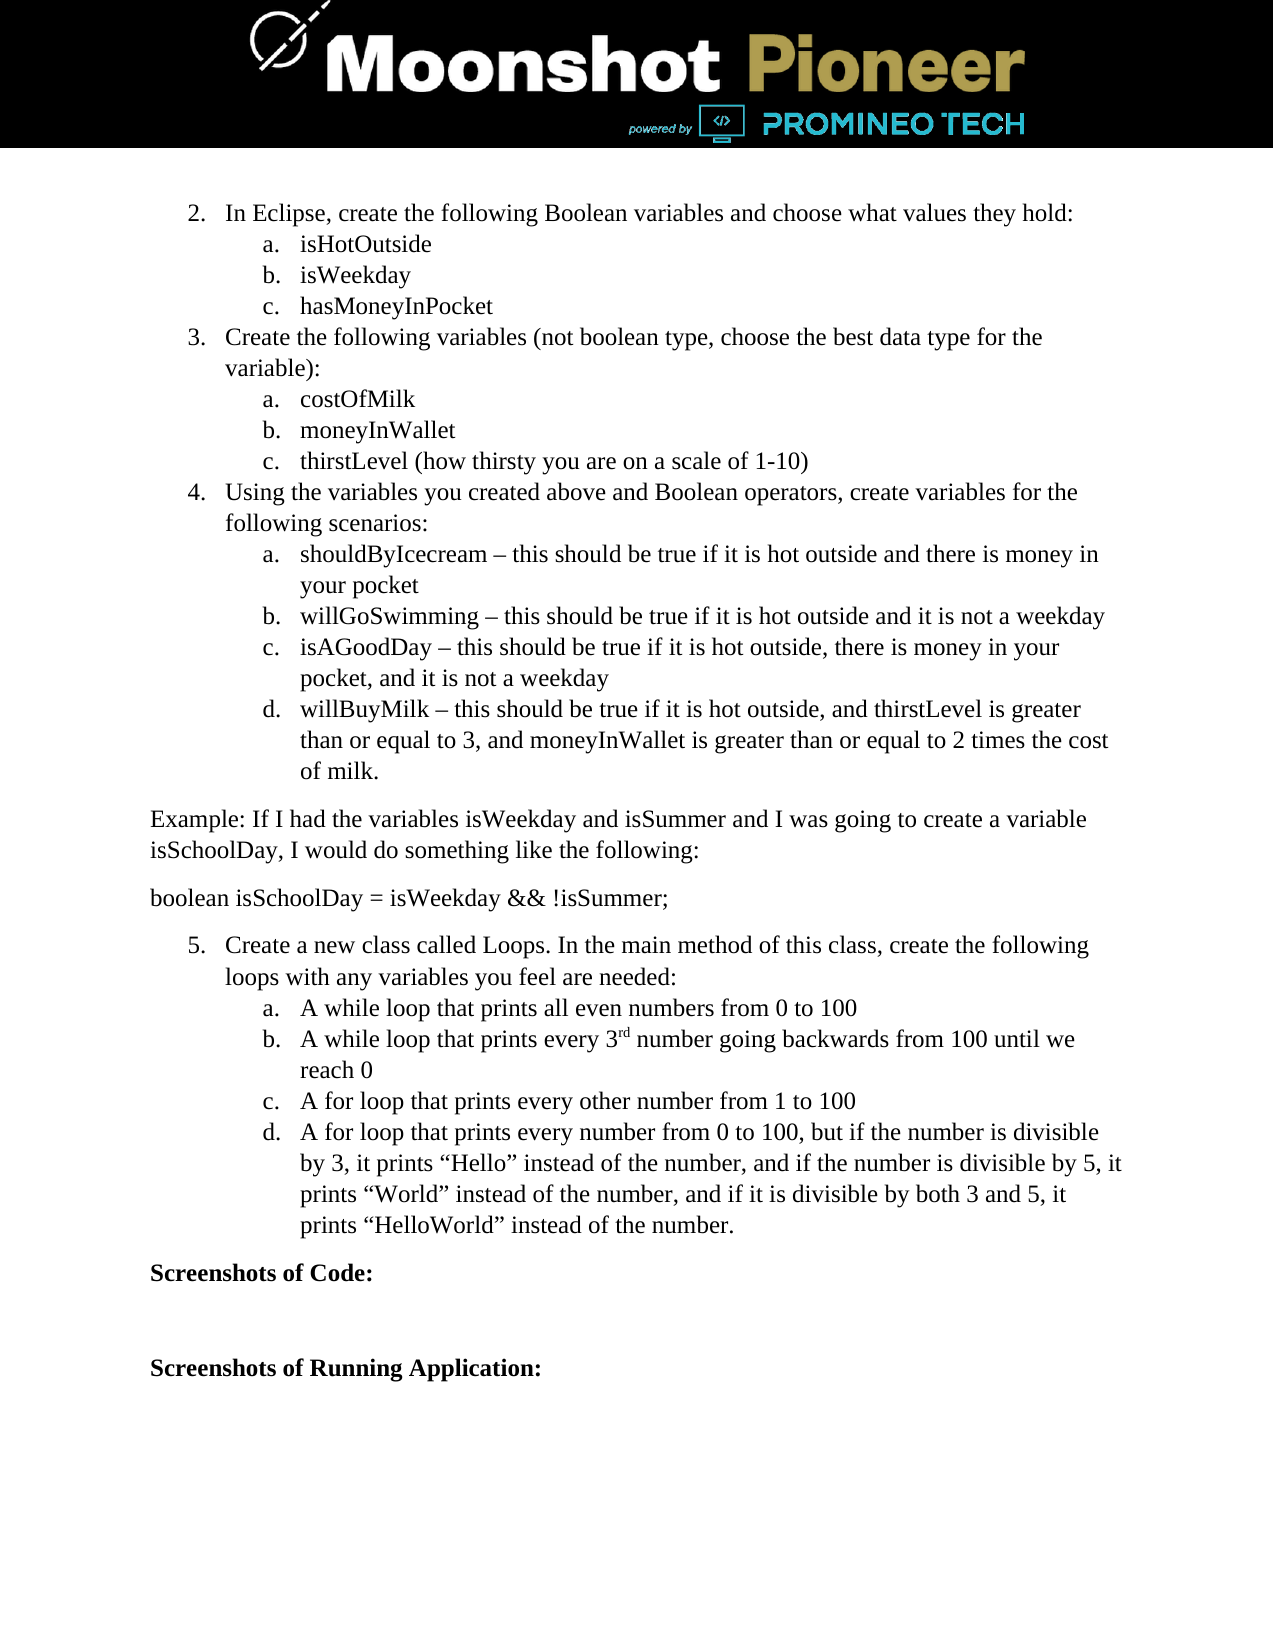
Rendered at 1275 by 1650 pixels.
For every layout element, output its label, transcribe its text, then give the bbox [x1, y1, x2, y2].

list hasMoneyInPocket [262, 291, 1125, 319]
list moneyInWallet [262, 415, 1125, 444]
text boolean isSchoolDay = isWeekday && !isSummer; [150, 883, 1125, 912]
list A while loop that prints all even numbers from 0 to 100 [262, 993, 1125, 1021]
list A for loop that prints every number from 0 to 100, but if the number is divisible by 3, it prints “Hello” instead of the number, and if the number is divisible by 5, it prints “World” instead of the number, and if it is divisible by both 3 and 5, it prints “HelloWorld” instead of the number. [262, 1117, 1125, 1239]
list In Eclipse, create the following Boolean variables and choose what values they hold: [187, 198, 1125, 226]
text Screenshots of Running Application: [150, 1353, 1125, 1382]
list A while loop that prints every 3rd number going backwards from 100 until we reach 0 [262, 1024, 1125, 1083]
list shouldByIcecream – this should be true if it is hot outside and there is money in your pocket [262, 539, 1125, 599]
list willGoSwimming – this should be true if it is hot outside and it is not a weekday [262, 601, 1125, 630]
list thirstLevel (how thirsty you are on a scale of 1-10) [262, 446, 1125, 475]
picture [249, 0, 1026, 150]
list Create a new class called Loops. In the main method of this class, create the following loops with any variables you feel are needed: [187, 931, 1125, 990]
text Example: If I had the variables isWeekday and isSummer and I was going to create a variable isSchoolDay, I would do something like the following: [150, 804, 1125, 864]
list Using the variables you created above and Boolean operators, create variables for the following scenarios: [187, 477, 1125, 537]
list costOfMilk [262, 384, 1125, 413]
text Screenshots of Code: [150, 1258, 1125, 1286]
list isWeekday [262, 260, 1125, 288]
list isHotOutside [262, 229, 1125, 257]
list A for loop that prints every other number from 1 to 100 [262, 1086, 1125, 1114]
list isAGoodDay – this should be true if it is hot outside, there is money in your pocket, and it is not a weekday [262, 632, 1125, 692]
list willBuyMilk – this should be true if it is hot outside, and thirstLevel is greater than or equal to 3, and moneyInWallet is greater than or equal to 2 times the cost of milk. [262, 694, 1125, 785]
list Create the following variables (not boolean type, choose the best data type for the variable): [187, 322, 1125, 382]
